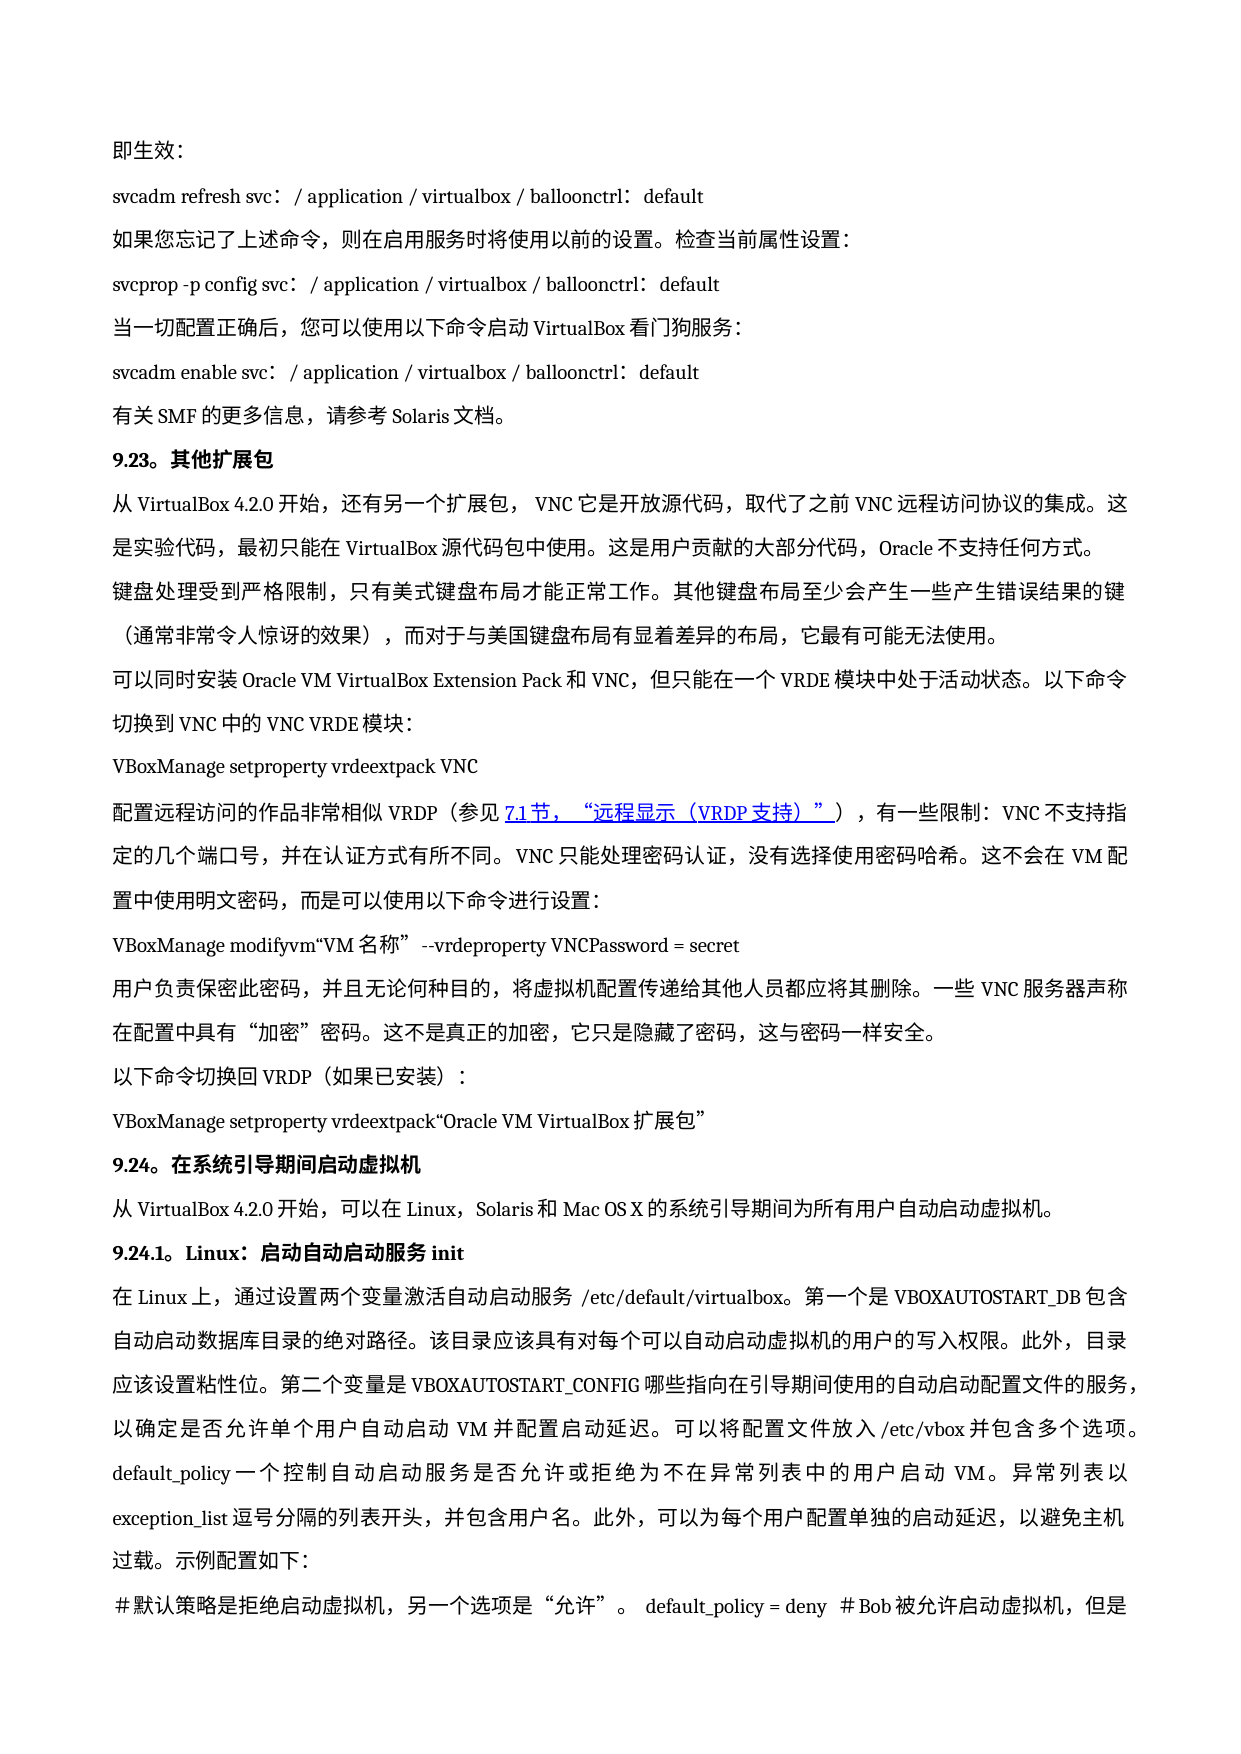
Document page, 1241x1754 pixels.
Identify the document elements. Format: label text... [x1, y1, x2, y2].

text 9.24。在系统引导期间启动虚拟机 [112, 1141, 1128, 1185]
text 键盘处理受到严格限制，只有美式键盘布局才能正常工作。其他键盘布局至少会产生一些产生错误结果的键（通常非常令人惊讶的效果），而对于与美国键盘布局有显着差异的布局，它最有可能无法使用。 [112, 568, 1128, 657]
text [112, 128, 1128, 172]
text 9.24.1。Linux：启动自动启动服务init [112, 1229, 1128, 1273]
text 用户负责保密此密码，并且无论何种目的，将虚拟机配置传递给其他人员都应将其删除。一些VNC服务器声称在配置中具有“加密”密码。这不是真正的加密，它只是隐藏了密码，这与密码一样安全。 [112, 965, 1128, 1053]
text 9.23。其他扩展包 [112, 436, 1128, 480]
text svcprop -p config svc：/ application / virtualbox / balloonctrl：default [112, 260, 1128, 304]
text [112, 1582, 1128, 1626]
text 当一切配置正确后，您可以使用以下命令启动VirtualBox看门狗服务： [112, 304, 1128, 348]
text 从VirtualBox 4.2.0开始，还有另一个扩展包， VNC它是开放源代码，取代了之前VNC远程访问协议的集成。这是实验代码，最初只能在VirtualBox源代码包中使用。这是用户贡献的大部分代码，Oracle不支持任何方式。 [112, 480, 1128, 568]
text VBoxManage setproperty vrdeextpack“Oracle VM VirtualBox扩展包” [112, 1097, 1128, 1141]
text 在Linux上，通过设置两个变量激活自动启动服务 /etc/default/virtualbox。第一个是VBOXAUTOSTART_DB包含自动启动数据库目录的绝对路径。该目录应该具有对每个可以自动启动虚拟机的用户的写入权限。此外，目录应该设置粘性位。第二个变量是VBOXAUTOSTART_CONFIG 哪些指向在引导期间使用的自动启动配置文件的服务，以确定是否允许单个用户自动启动VM并配置启动延迟。可以将配置文件放入/etc/vbox 并包含多个选项。default_policy 一个控制自动启动服务是否允许或拒绝为不在异常列表中的用户启动VM。异常列表以exception_list 逗号分隔的列表开头，并包含用户名。此外，可以为每个用户配置单独的启动延迟，以避免主机过载。示例配置如下： [112, 1273, 1128, 1582]
text VBoxManage modifyvm“VM名称”--vrdeproperty VNCPassword = secret [112, 921, 1128, 965]
text svcadm refresh svc：/ application / virtualbox / balloonctrl：default [112, 172, 1128, 216]
text VBoxManage setproperty vrdeextpack VNC [112, 745, 1128, 789]
text 有关SMF的更多信息，请参考Solaris文档。 [112, 392, 1128, 436]
text 从VirtualBox 4.2.0开始，可以在Linux，Solaris和Mac OS X的系统引导期间为所有用户自动启动虚拟机。 [112, 1185, 1128, 1229]
text 配置远程访问的作品非常相似VRDP（参见 7.1节，“远程显示（VRDP支持）”），有一些限制：VNC不支持指定的几个端口号，并在认证方式有所不同。VNC只能处理密码认证，没有选择使用密码哈希。这不会在VM配置中使用明文密码，而是可以使用以下命令进行设置： [112, 789, 1128, 921]
text 如果您忘记了上述命令，则在启用服务时将使用以前的设置。检查当前属性设置： [112, 216, 1128, 260]
text 可以同时安装Oracle VM VirtualBox Extension Pack和VNC，但只能在一个VRDE模块中处于活动状态。以下命令切换到VNC中的VNC VRDE模块： [112, 657, 1128, 745]
text svcadm enable svc：/ application / virtualbox / balloonctrl：default [112, 348, 1128, 392]
text 以下命令切换回VRDP（如果已安装）： [112, 1053, 1128, 1097]
